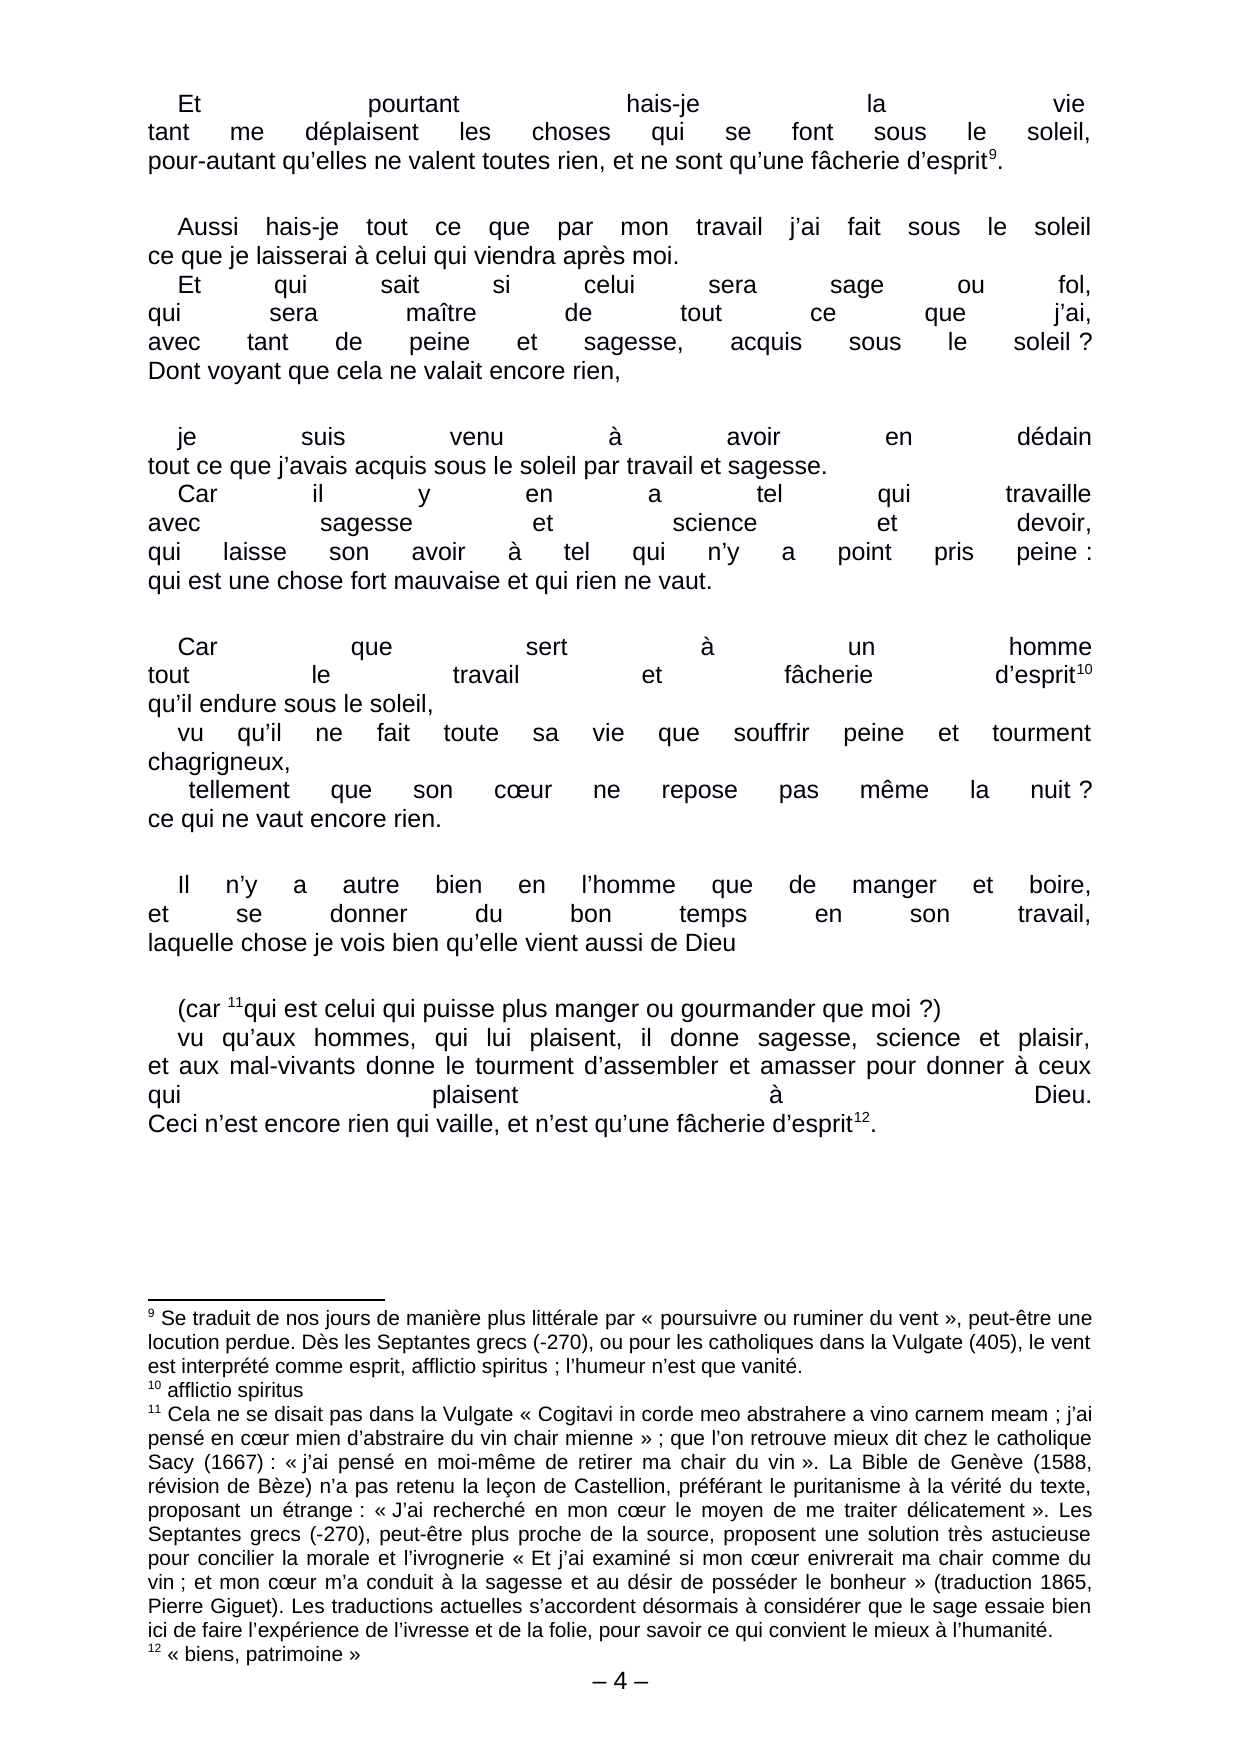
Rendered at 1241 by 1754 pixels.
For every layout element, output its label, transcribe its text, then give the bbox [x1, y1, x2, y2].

text vu qu’il ne fait toute sa vie que souffrir peine et tourment chagrigneux, tellement que son cœur ne repose pas même la nuit ? ce qui ne vaut encore rien. [148, 718, 1092, 833]
text (car qui est celui qui puisse plus manger ou gourmander que moi ?) [148, 994, 1092, 1023]
text je suis venu à avoir en dédain tout ce que j’avais acquis sous le soleil par travail et sagesse. [148, 422, 1092, 479]
text Car que sert à un homme tout le travail et fâcherie d’esprit qu’il endure sous le soleil, [148, 632, 1092, 718]
text Car il y en a tel qui travaille avec sagesse et science et devoir, qui laisse son avoir à tel qui n’y a point pris peine : qui est une chose fort mauvaise et qui rien ne vaut. [148, 479, 1092, 594]
text Et qui sait si celui sera sage ou fol, qui sera maître de tout ce que j’ai, avec tant de peine et sagesse, acquis sous le soleil ? Dont voyant que cela ne valait encore rien, [148, 270, 1092, 385]
text Il n’y a autre bien en l’homme que de manger et boire, et se donner du bon temps en son travail, laquelle chose je vois bien qu’elle vient aussi de Dieu [148, 870, 1092, 957]
text Aussi hais-je tout ce que par mon travail j’ai fait sous le soleil ce que je laisserai à celui qui viendra après moi. [148, 212, 1092, 270]
text Et pourtant hais-je la vie tant me déplaisent les choses qui se font sous le soleil, pour-autant qu’elles ne valent toutes rien, et ne sont qu’une fâcherie d’esprit. [148, 89, 1092, 175]
text vu qu’aux hommes, qui lui plaisent, il donne sagesse, science et plaisir, et aux mal-vivants donne le tourment d’assembler et amasser pour donner à ceux qui plaisent à Dieu. Ceci n’est encore rien qui vaille, et n’est qu’une fâcherie d’esprit. [148, 1023, 1092, 1138]
